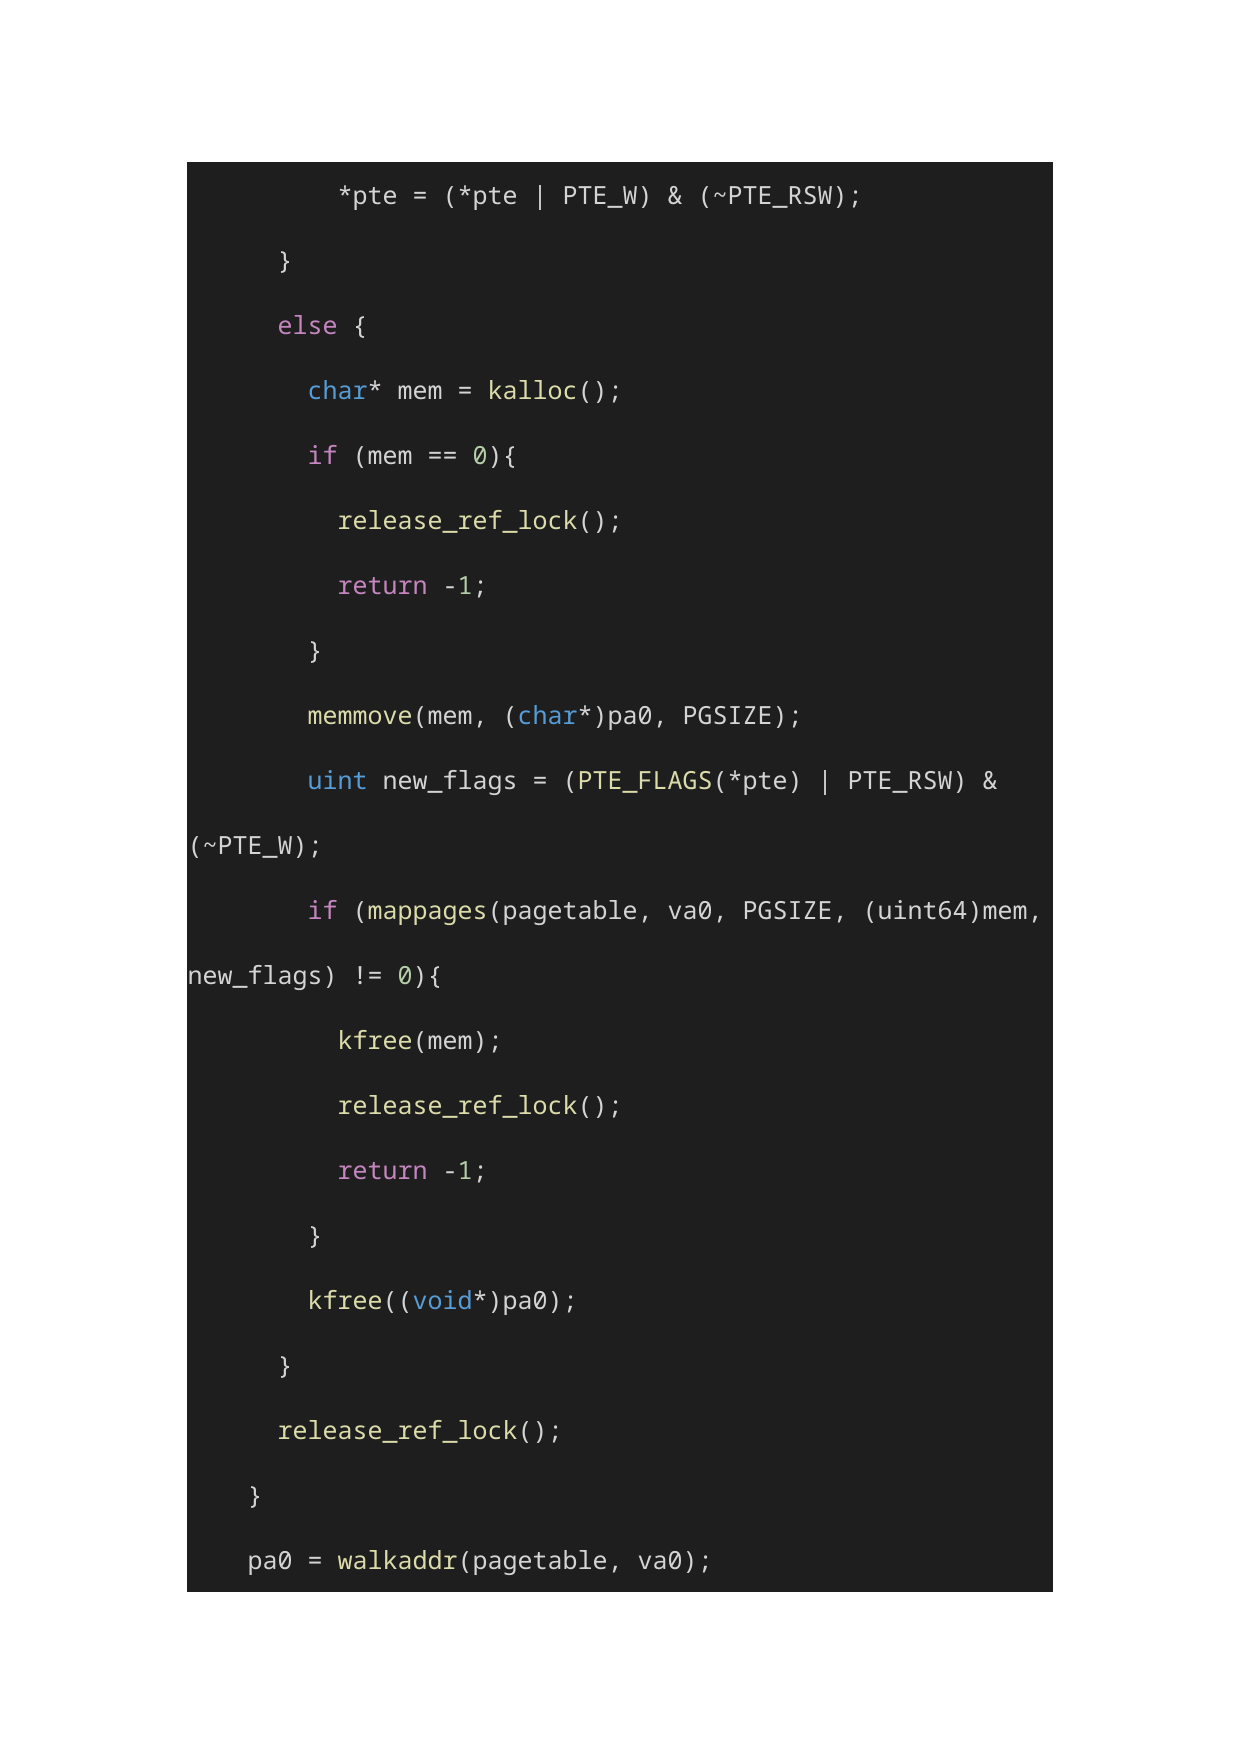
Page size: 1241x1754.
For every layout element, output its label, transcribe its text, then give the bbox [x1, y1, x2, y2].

text return -1; [187, 552, 1053, 617]
text kfree((void*)pa0); [187, 1267, 1053, 1332]
text return -1; [187, 1137, 1053, 1202]
text release_ref_lock(); [187, 1397, 1053, 1462]
text } [187, 617, 1053, 682]
text } [187, 1202, 1053, 1267]
text } [187, 1332, 1053, 1397]
text memmove(mem, (char*)pa0, PGSIZE); [187, 682, 1053, 747]
text *pte = (*pte | PTE_W) & (~PTE_RSW); [187, 162, 1053, 227]
text release_ref_lock(); [187, 1072, 1053, 1137]
text release_ref_lock(); [187, 487, 1053, 552]
text pa0 = walkaddr(pagetable, va0); [187, 1527, 1053, 1592]
text kfree(mem); [187, 1007, 1053, 1072]
text else { [187, 292, 1053, 357]
text char* mem = kalloc(); [187, 357, 1053, 422]
text } [187, 1462, 1053, 1527]
text if (mem == 0){ [187, 422, 1053, 487]
text } [187, 227, 1053, 292]
text if (mappages(pagetable, va0, PGSIZE, (uint64)mem, new_flags) != 0){ [187, 877, 1053, 1007]
text uint new_flags = (PTE_FLAGS(*pte) | PTE_RSW) & (~PTE_W); [187, 747, 1053, 877]
